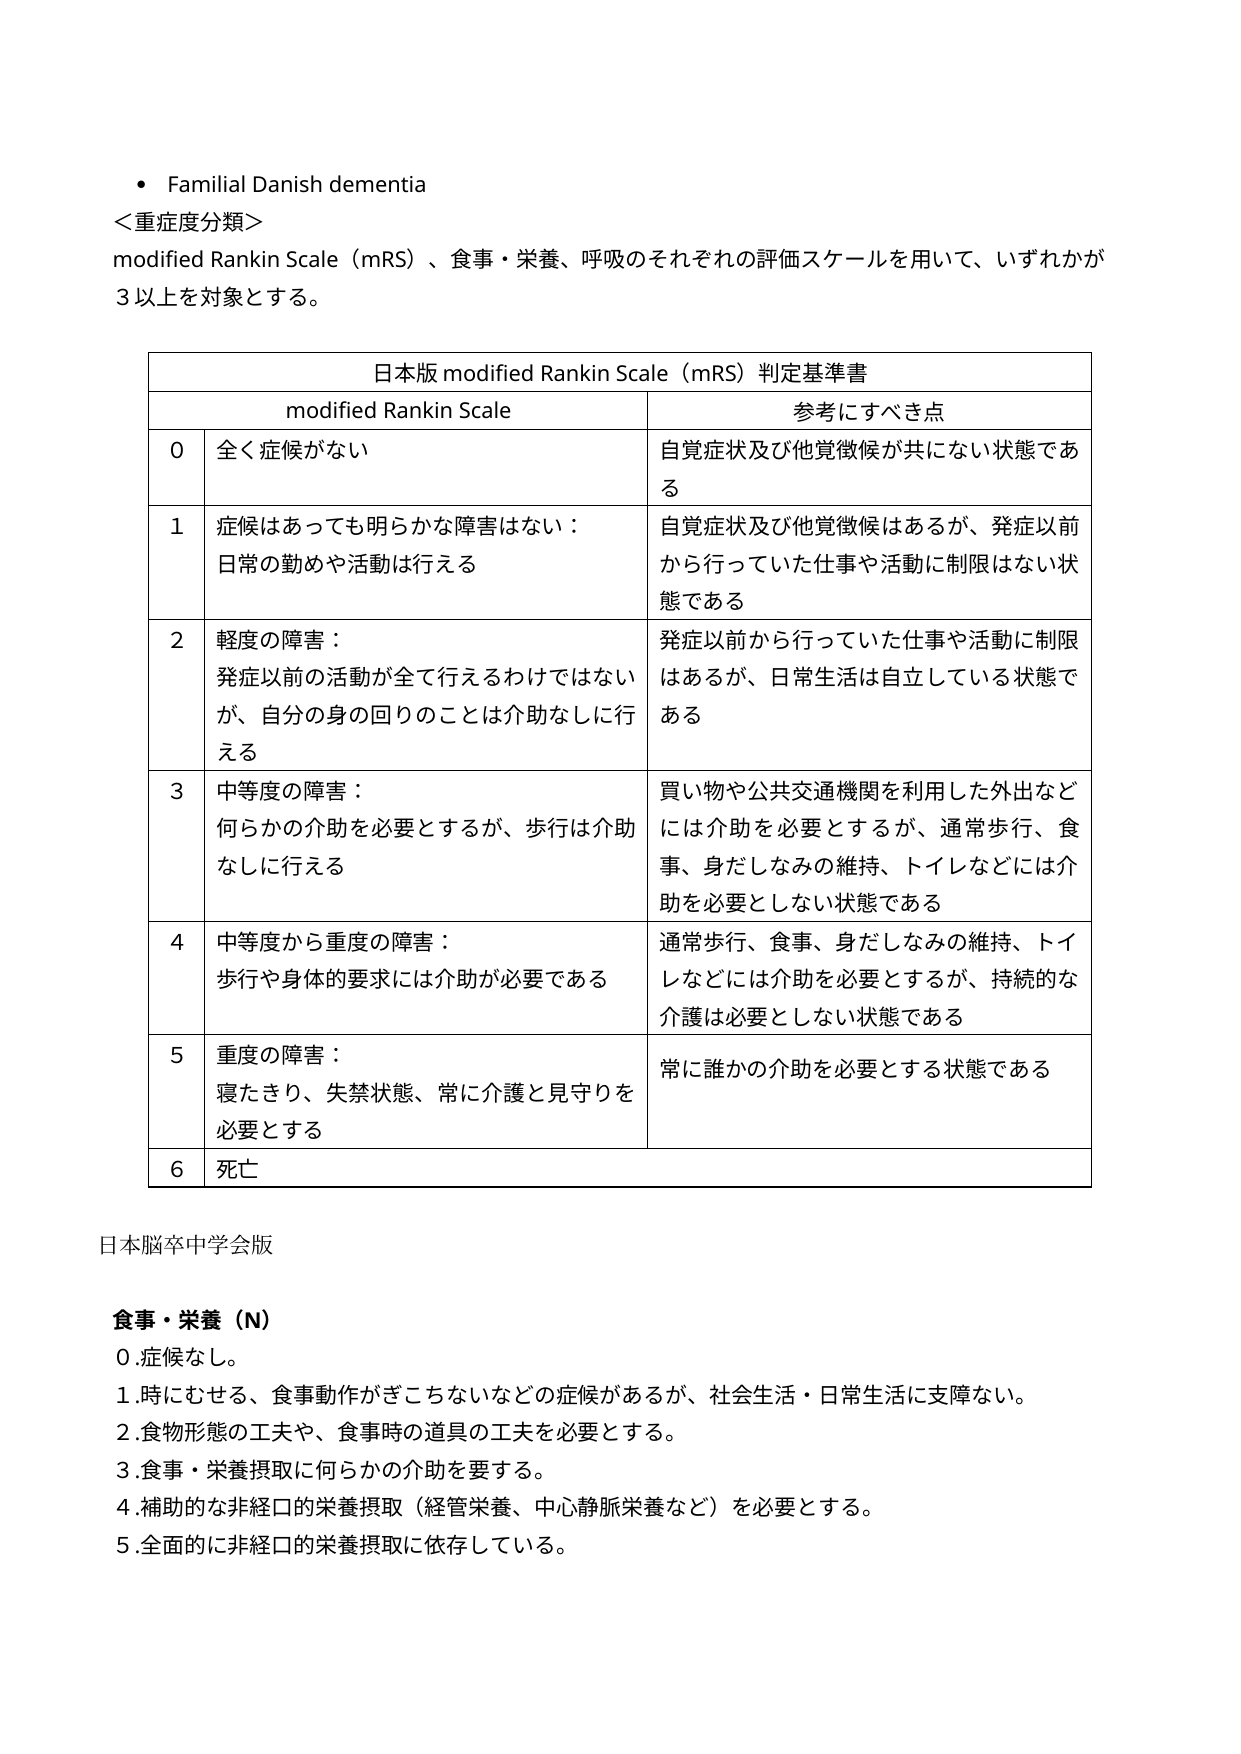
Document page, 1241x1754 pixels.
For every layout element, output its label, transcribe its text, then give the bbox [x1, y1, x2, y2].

table_cell 全く症候がない [205, 430, 647, 505]
table_cell 自覚症状及び他覚徴候はあるが、発症以前から行っていた仕事や活動に制限はない状態である [648, 506, 1091, 619]
text ３.食事・栄養摂取に何らかの介助を要する。 [112, 1450, 1128, 1487]
text ＜重症度分類＞ [112, 202, 1128, 239]
text modified Rankin Scale（mRS）、食事・栄養、呼吸のそれぞれの評価スケールを用いて、いずれかが [112, 239, 1128, 277]
table_cell 常に誰かの介助を必要とする状態である [648, 1035, 1091, 1148]
text ３以上を対象とする。 [112, 277, 1128, 314]
table_cell ５ [149, 1035, 204, 1148]
table_cell 買い物や公共交通機関を利用した外出などには介助を必要とするが、通常歩行、食事、身だしなみの維持、トイレなどには介助を必要としない状態である [648, 771, 1091, 921]
table_cell 参考にすべき点 [648, 392, 1091, 429]
text ４.補助的な非経口的栄養摂取（経管栄養、中心静脈栄養など）を必要とする。 [112, 1487, 1128, 1525]
table_cell １ [149, 506, 204, 619]
table_cell 発症以前から行っていた仕事や活動に制限はあるが、日常生活は自立している状態である [648, 620, 1091, 770]
text １.時にむせる、食事動作がぎこちないなどの症候があるが、社会生活・日常生活に支障ない。 [112, 1375, 1128, 1412]
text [112, 1525, 1128, 1562]
table_cell ６ [149, 1149, 204, 1186]
table_cell 自覚症状及び他覚徴候が共にない状態である [648, 430, 1091, 505]
table_cell 死亡 [205, 1149, 1091, 1186]
table_cell ４ [149, 922, 204, 1034]
table_cell ０ [149, 430, 204, 505]
table_cell 中等度から重度の障害： 歩行や身体的要求には介助が必要である [205, 922, 647, 1034]
table_cell 軽度の障害： 発症以前の活動が全て行えるわけではないが、自分の身の回りのことは介助なしに行える [205, 620, 647, 770]
table_cell ３ [149, 771, 204, 921]
table_cell 症候はあっても明らかな障害はない： 日常の勤めや活動は行える [205, 506, 647, 619]
list Familial Danish dementia [137, 164, 1128, 202]
table_cell 中等度の障害： 何らかの介助を必要とするが、歩行は介助なしに行える [205, 771, 647, 921]
table_cell 通常歩行、食事、身だしなみの維持、トイレなどには介助を必要とするが、持続的な介護は必要としない状態である [648, 922, 1091, 1034]
table_cell modified Rankin Scale [149, 392, 647, 429]
table_cell 重度の障害： 寝たきり、失禁状態、常に介護と見守りを必要とする [205, 1035, 647, 1148]
table_cell ２ [149, 620, 204, 770]
text ０.症候なし。 [112, 1337, 1128, 1375]
text 日本脳卒中学会版 [98, 1225, 1128, 1262]
table_header 日本版modified Rankin Scale（mRS）判定基準書 [149, 353, 1091, 391]
text ２.食物形態の工夫や、食事時の道具の工夫を必要とする。 [112, 1412, 1128, 1450]
text 食事・栄養（N） [112, 1300, 1128, 1337]
